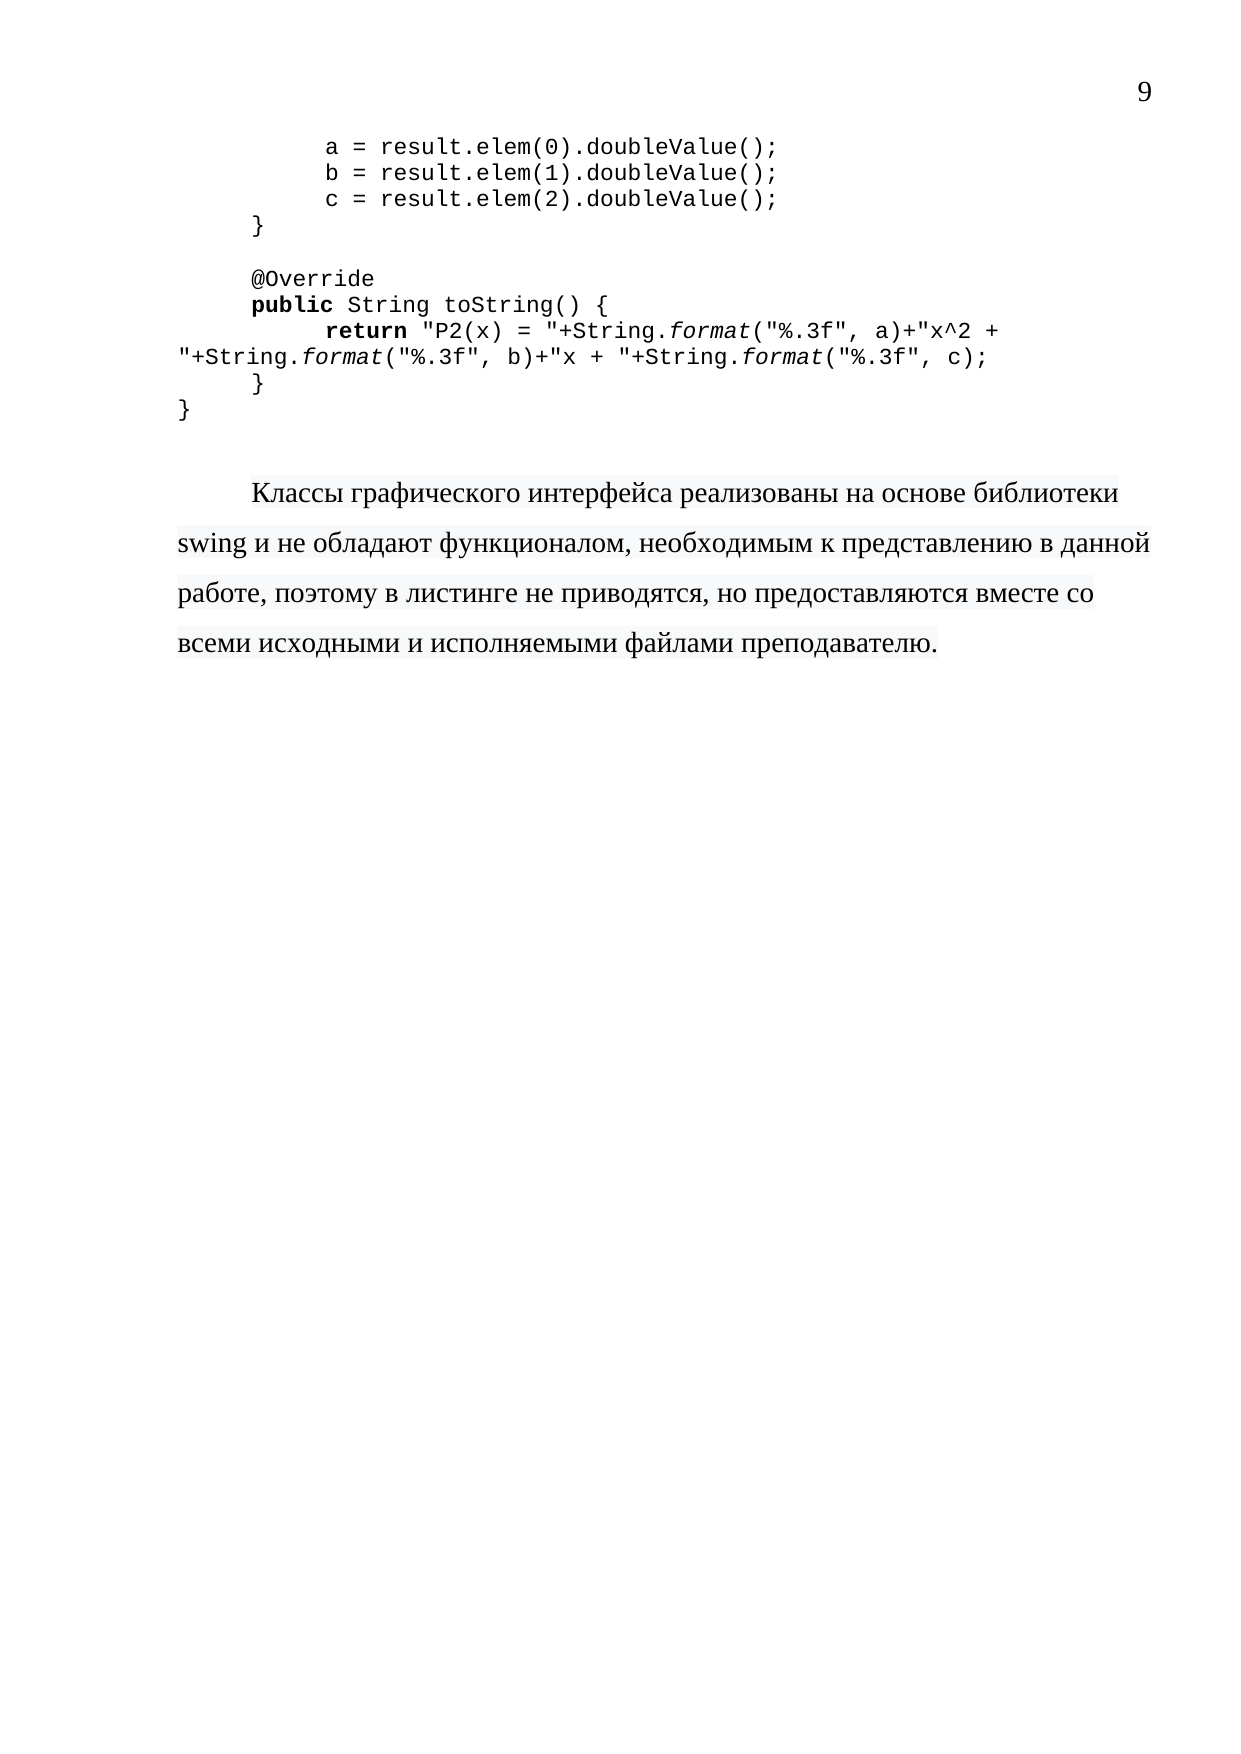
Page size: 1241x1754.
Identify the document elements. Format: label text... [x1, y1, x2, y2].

text } [177, 371, 1152, 397]
text c = result.elem(2).doubleValue(); [177, 187, 1152, 213]
text a = result.elem(0).doubleValue(); [177, 135, 1152, 161]
text return "P2(x) = "+String.format("%.3f", a)+"x^2 + "+String.format("%.3f", b)+"x + "+String.format("%.3f", c); [177, 319, 1152, 371]
text public String toString() { [177, 293, 1152, 319]
text } [177, 397, 1152, 423]
text @Override [177, 267, 1152, 293]
text } [177, 213, 1152, 239]
text Классы графического интерфейса реализованы на основе библиотеки swing и не обладают функционалом, необходимым к представлению в данной работе, поэтому в листинге не приводятся, но предоставляются вместе со всеми исходными и исполняемыми файлами преподавателю. [177, 475, 1152, 659]
text b = result.elem(1).doubleValue(); [177, 161, 1152, 187]
